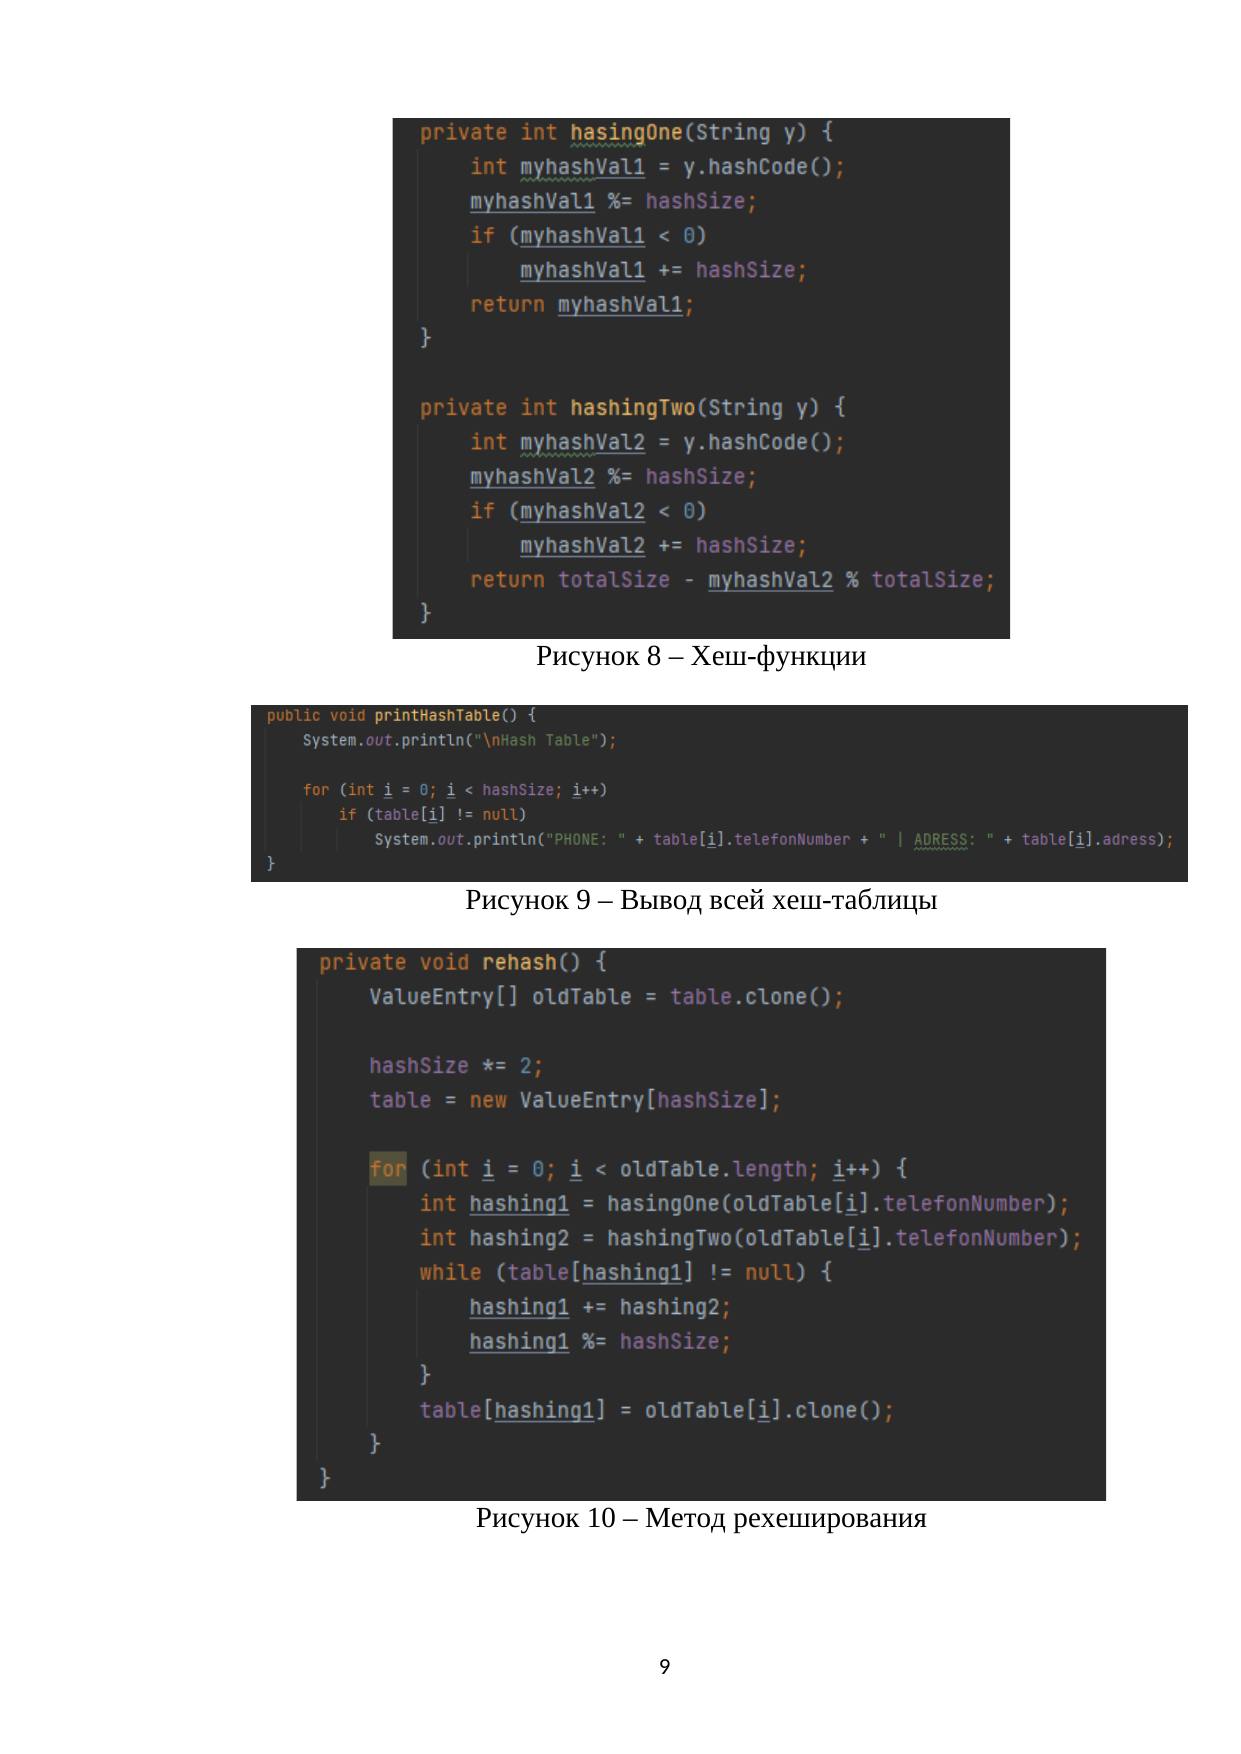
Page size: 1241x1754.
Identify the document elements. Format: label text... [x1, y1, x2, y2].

picture [296, 948, 1107, 1501]
text Рисунок 10 – Метод рехеширования [177, 1501, 1152, 1534]
picture [392, 118, 1011, 639]
text Рисунок 9 – Вывод всей хеш-таблицы [177, 882, 1152, 915]
text Рисунок 8 – Хеш-функции [177, 638, 1152, 672]
picture [251, 705, 1188, 882]
